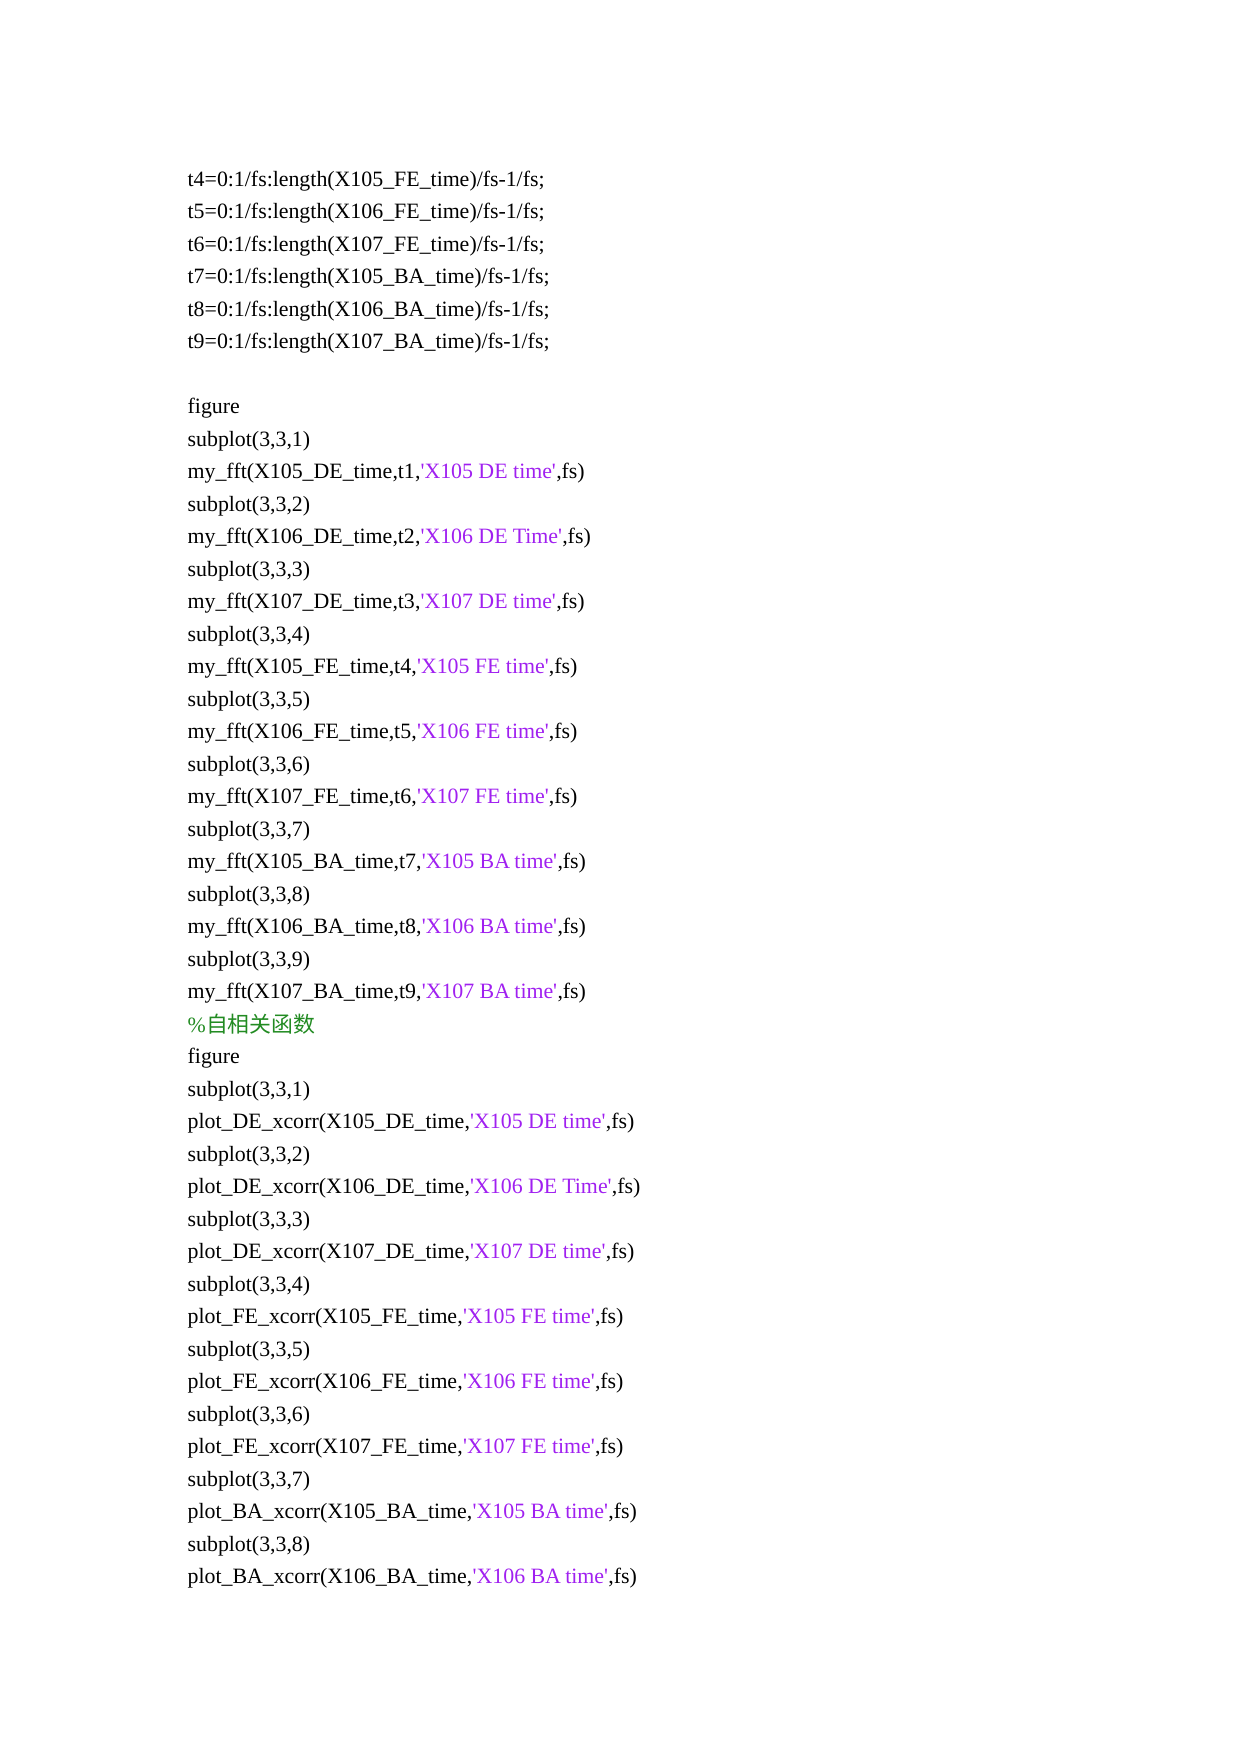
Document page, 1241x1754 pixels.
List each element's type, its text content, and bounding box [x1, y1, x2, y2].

text subplot(3,3,7) [187, 812, 1053, 844]
text my_fft(X106_DE_time,t2,'X106 DE Time',fs) [187, 519, 1053, 552]
text my_fft(X106_FE_time,t5,'X106 FE time',fs) [187, 714, 1053, 747]
text my_fft(X105_BA_time,t7,'X105 BA time',fs) [187, 844, 1053, 877]
text plot_DE_xcorr(X105_DE_time,'X105 DE time',fs) [187, 1104, 1053, 1137]
text my_fft(X107_DE_time,t3,'X107 DE time',fs) [187, 584, 1053, 617]
text subplot(3,3,9) [187, 942, 1053, 974]
text t6=0:1/fs:length(X107_FE_time)/fs-1/fs; [187, 227, 1053, 259]
text subplot(3,3,1) [187, 1072, 1053, 1104]
text subplot(3,3,5) [187, 682, 1053, 714]
text t8=0:1/fs:length(X106_BA_time)/fs-1/fs; [187, 292, 1053, 324]
text subplot(3,3,4) [187, 617, 1053, 649]
text my_fft(X107_BA_time,t9,'X107 BA time',fs) [187, 974, 1053, 1007]
text subplot(3,3,6) [187, 1397, 1053, 1429]
text %自相关函数 [187, 1007, 1053, 1039]
text subplot(3,3,3) [187, 1202, 1053, 1234]
text t7=0:1/fs:length(X105_BA_time)/fs-1/fs; [187, 259, 1053, 292]
text subplot(3,3,2) [187, 1137, 1053, 1169]
text subplot(3,3,3) [187, 552, 1053, 584]
text t9=0:1/fs:length(X107_BA_time)/fs-1/fs; [187, 324, 1053, 357]
text subplot(3,3,1) [187, 422, 1053, 454]
text plot_FE_xcorr(X106_FE_time,'X106 FE time',fs) [187, 1364, 1053, 1397]
text subplot(3,3,6) [187, 747, 1053, 779]
text my_fft(X105_DE_time,t1,'X105 DE time',fs) [187, 454, 1053, 487]
text subplot(3,3,4) [187, 1267, 1053, 1299]
text figure [187, 1039, 1053, 1072]
text my_fft(X105_FE_time,t4,'X105 FE time',fs) [187, 649, 1053, 682]
text subplot(3,3,8) [187, 877, 1053, 909]
text plot_FE_xcorr(X105_FE_time,'X105 FE time',fs) [187, 1299, 1053, 1332]
text figure [187, 389, 1053, 422]
text plot_DE_xcorr(X106_DE_time,'X106 DE Time',fs) [187, 1169, 1053, 1202]
text plot_BA_xcorr(X105_BA_time,'X105 BA time',fs) [187, 1494, 1053, 1527]
text subplot(3,3,5) [187, 1332, 1053, 1364]
text plot_DE_xcorr(X107_DE_time,'X107 DE time',fs) [187, 1234, 1053, 1267]
text subplot(3,3,7) [187, 1462, 1053, 1494]
text subplot(3,3,8) [187, 1527, 1053, 1559]
text subplot(3,3,2) [187, 487, 1053, 519]
text my_fft(X106_BA_time,t8,'X106 BA time',fs) [187, 909, 1053, 942]
text plot_FE_xcorr(X107_FE_time,'X107 FE time',fs) [187, 1429, 1053, 1462]
text plot_BA_xcorr(X106_BA_time,'X106 BA time',fs) [187, 1559, 1053, 1592]
text t5=0:1/fs:length(X106_FE_time)/fs-1/fs; [187, 194, 1053, 227]
text my_fft(X107_FE_time,t6,'X107 FE time',fs) [187, 779, 1053, 812]
text t4=0:1/fs:length(X105_FE_time)/fs-1/fs; [187, 162, 1053, 194]
